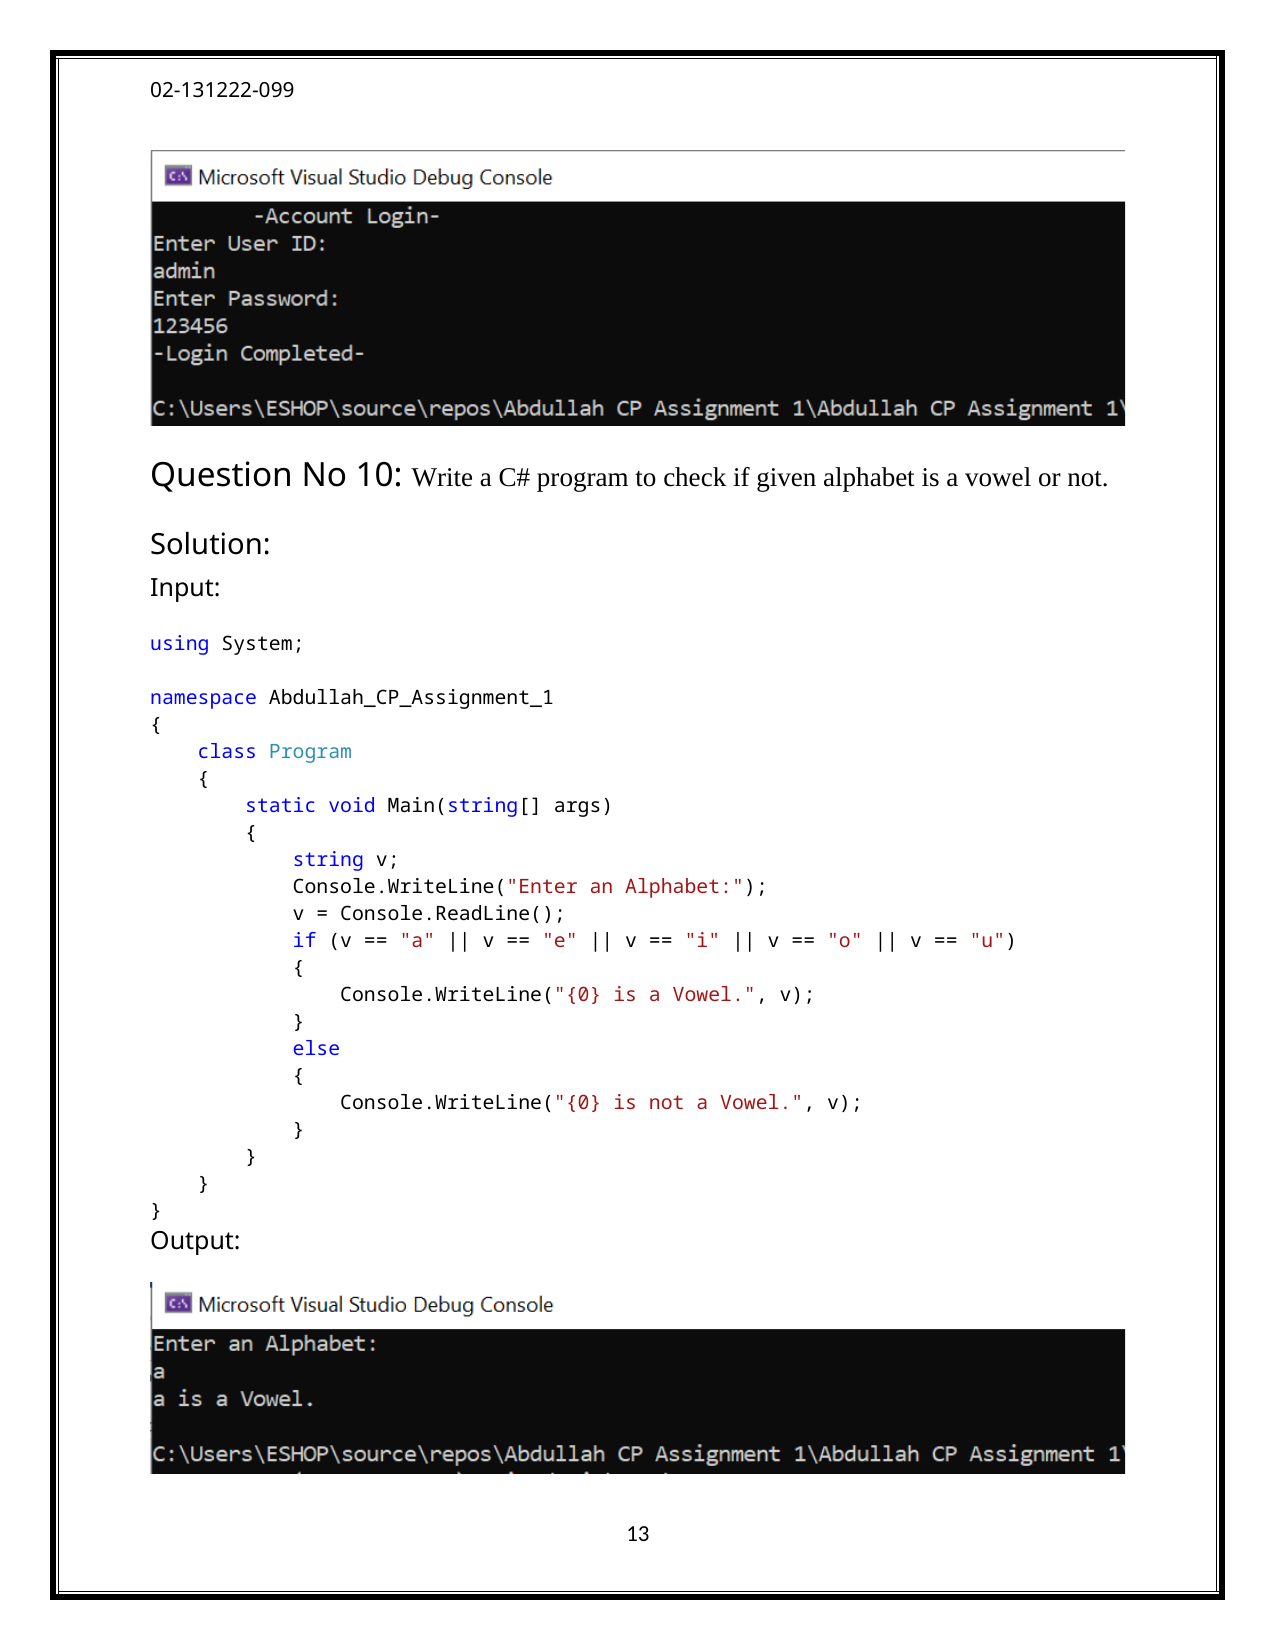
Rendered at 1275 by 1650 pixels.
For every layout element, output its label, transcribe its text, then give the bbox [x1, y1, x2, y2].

text { [150, 710, 1125, 737]
text Output: [150, 1223, 1125, 1257]
text { [150, 953, 1125, 980]
text Question No 10: Write a C# program to check if given alphabet is a vowel or not. [150, 451, 1125, 496]
text } [150, 1142, 1125, 1169]
text if (v == "a" || v == "e" || v == "i" || v == "o" || v == "u") [150, 926, 1125, 953]
text } [150, 1196, 1125, 1223]
text } [150, 1169, 1125, 1196]
text Console.WriteLine("{0} is a Vowel.", v); [150, 980, 1125, 1007]
text string v; [150, 845, 1125, 872]
text class Program [150, 737, 1125, 764]
text using System; [150, 629, 1125, 656]
text } [150, 1007, 1125, 1034]
text Input: [150, 569, 1125, 603]
text Solution: [150, 524, 1125, 563]
text { [150, 1061, 1125, 1088]
text static void Main(string[] args) [150, 791, 1125, 818]
picture [150, 1282, 1125, 1474]
text } [150, 1115, 1125, 1142]
picture [150, 150, 1125, 426]
text Console.WriteLine("{0} is not a Vowel.", v); [150, 1088, 1125, 1115]
text { [150, 818, 1125, 845]
text else [150, 1034, 1125, 1061]
text { [150, 764, 1125, 791]
text v = Console.ReadLine(); [150, 899, 1125, 926]
text Console.WriteLine("Enter an Alphabet:"); [150, 872, 1125, 899]
text namespace Abdullah_CP_Assignment_1 [150, 683, 1125, 710]
